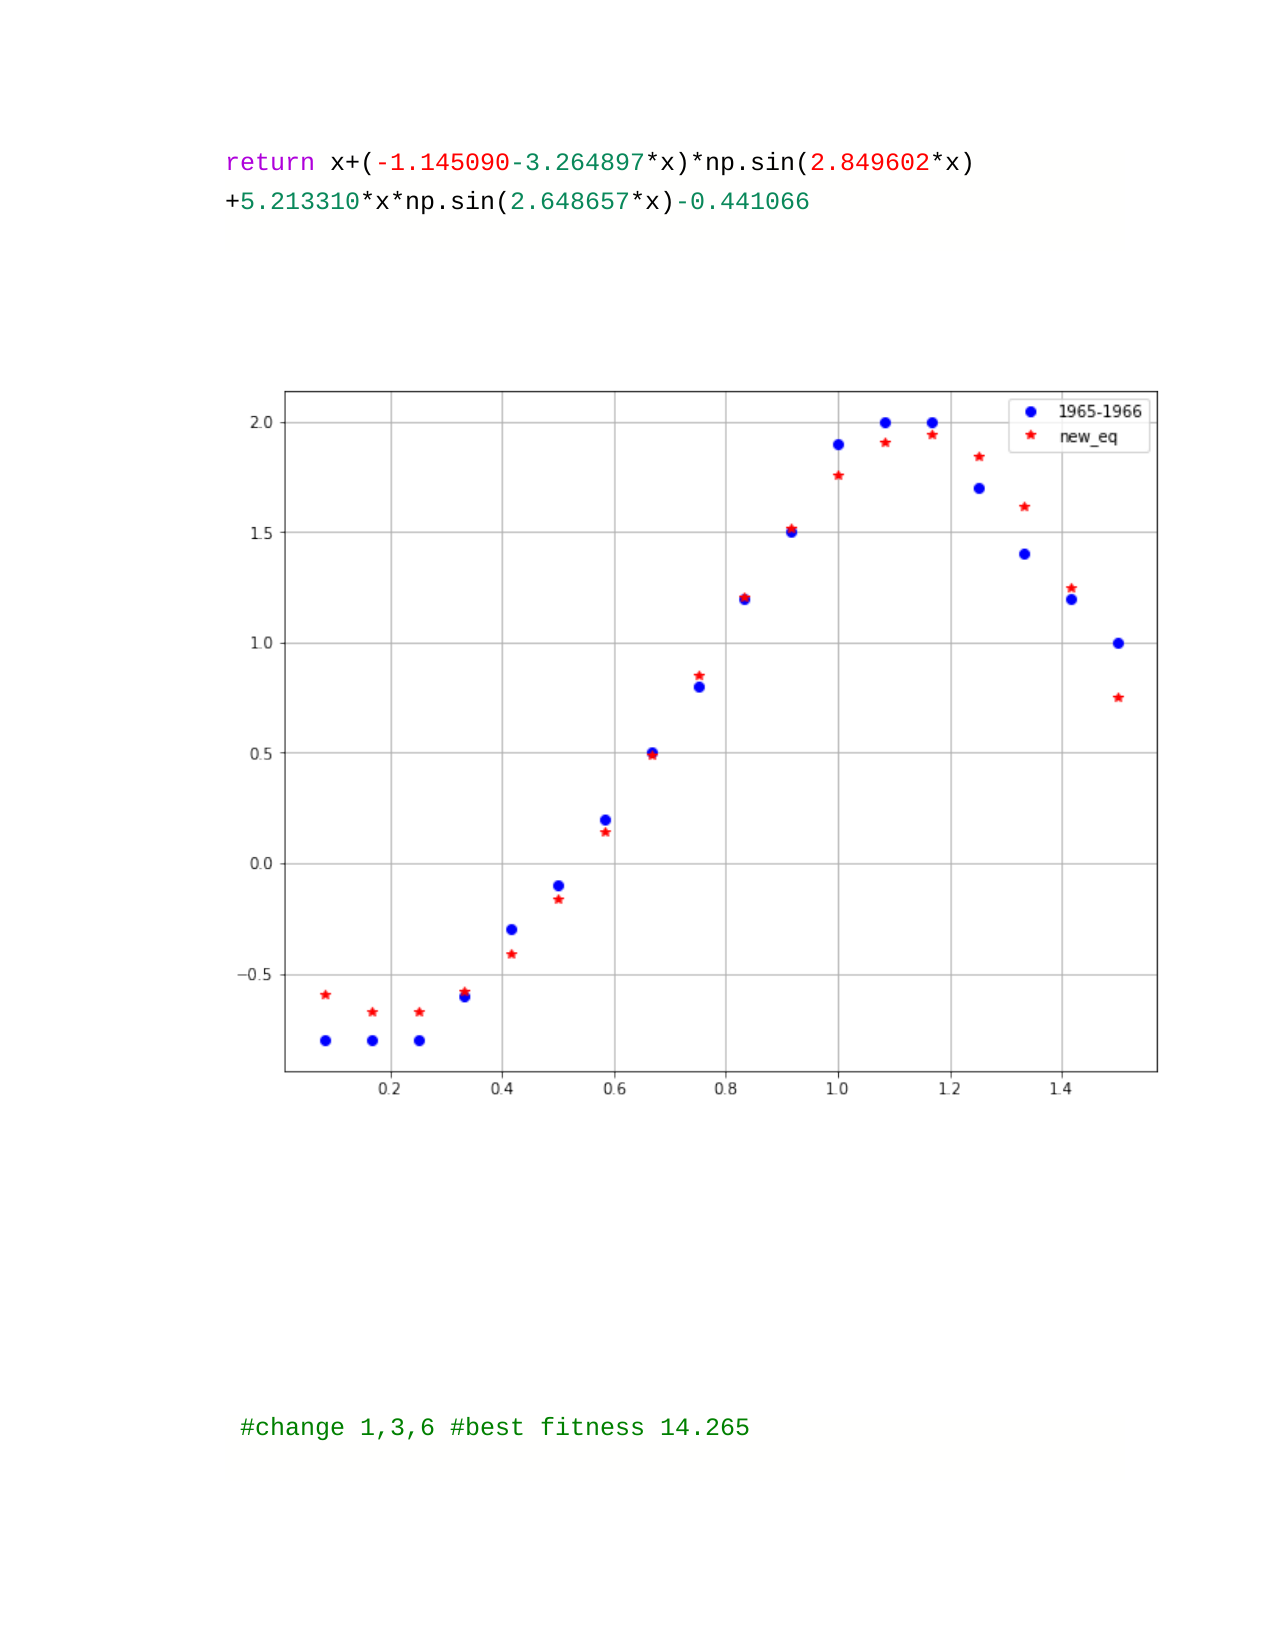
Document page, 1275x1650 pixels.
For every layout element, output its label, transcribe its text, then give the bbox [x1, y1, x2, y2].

picture [225, 380, 1168, 1109]
text return x+(-1.145090-3.264897*x)*np.sin(2.849602*x) +5.213310*x*np.sin(2.648657*x)-0.441066 [225, 150, 1125, 217]
text #change 1,3,6 #best fitness 14.265 [225, 1415, 1125, 1443]
